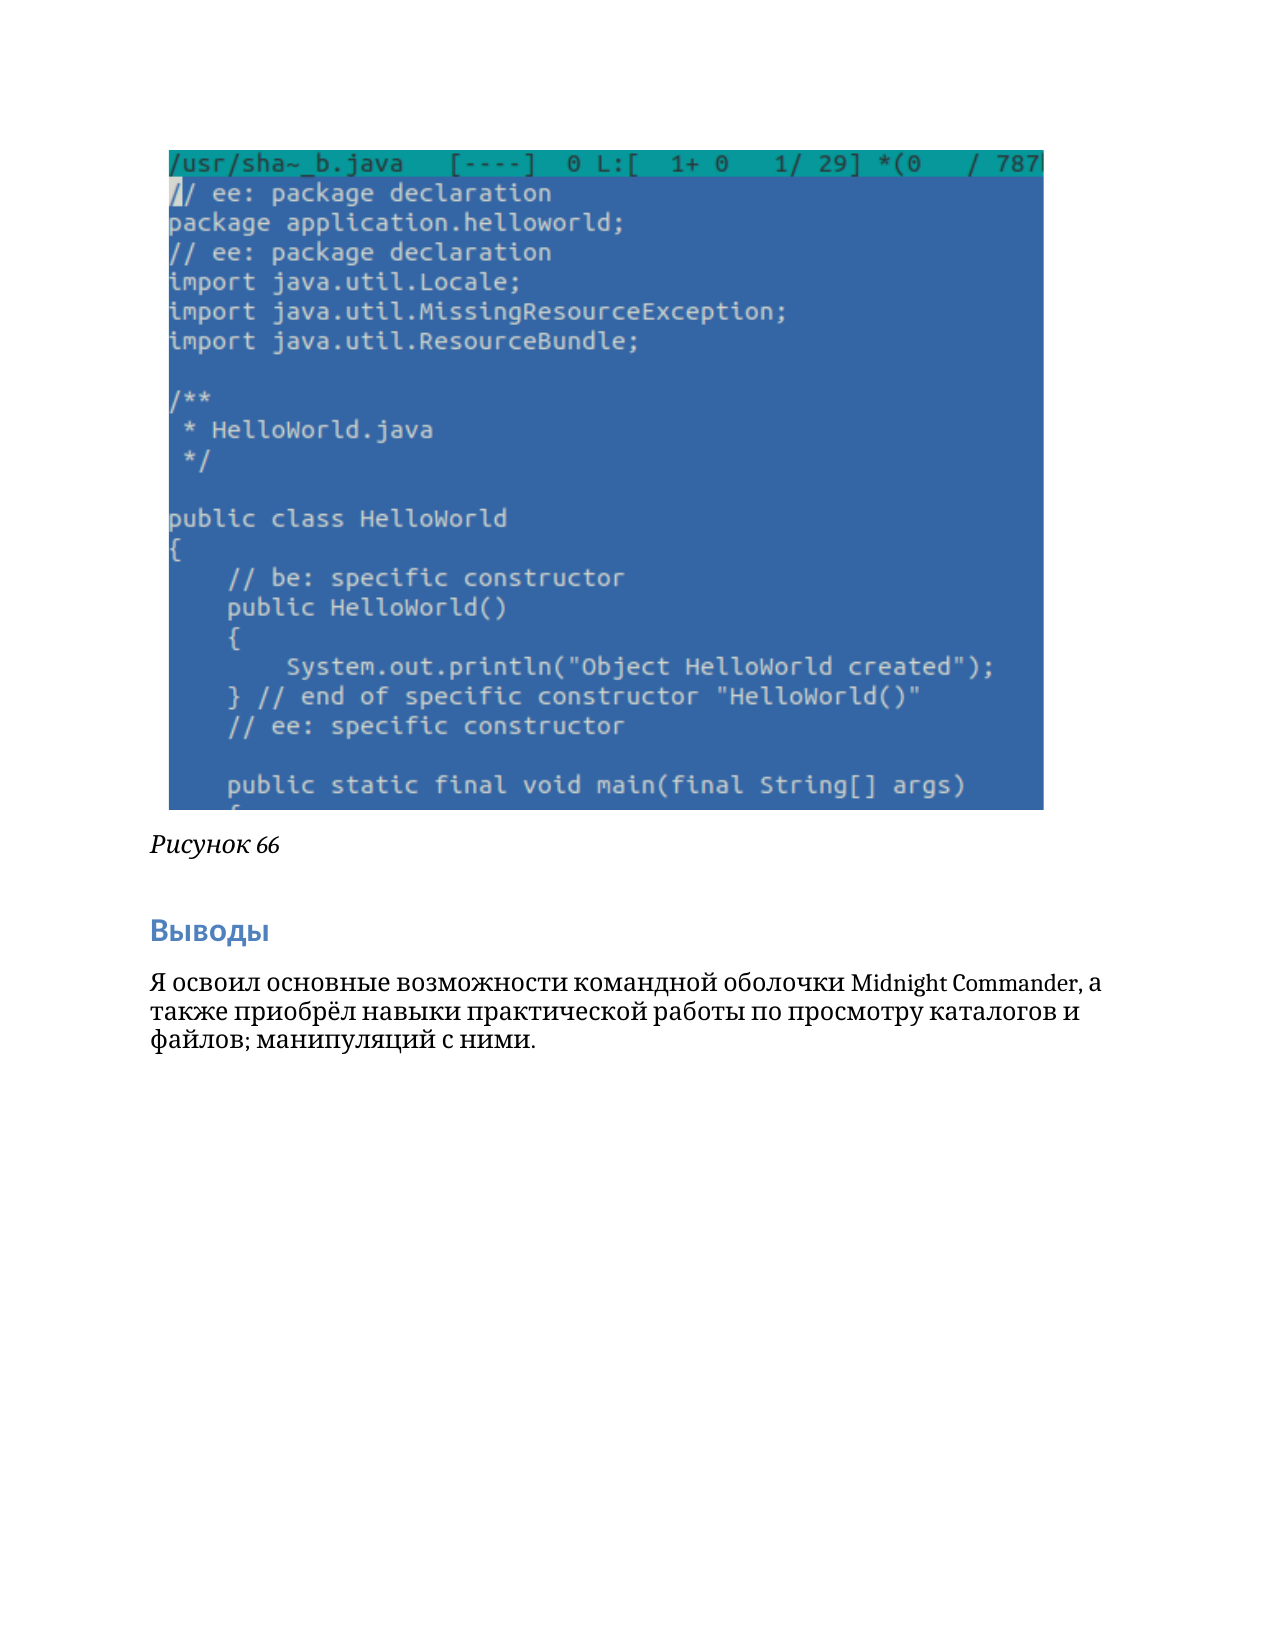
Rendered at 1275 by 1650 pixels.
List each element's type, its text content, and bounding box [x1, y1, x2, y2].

subtitle Выводы [150, 909, 1125, 950]
text Рисунок 66 [150, 831, 1125, 859]
text Я освоил основные возможности командной оболочки Midnight Commander, а также приобрёл навыки практической работы по просмотру каталогов и файлов; манипуляций с ними. [150, 969, 1125, 1055]
picture [168, 150, 1044, 810]
